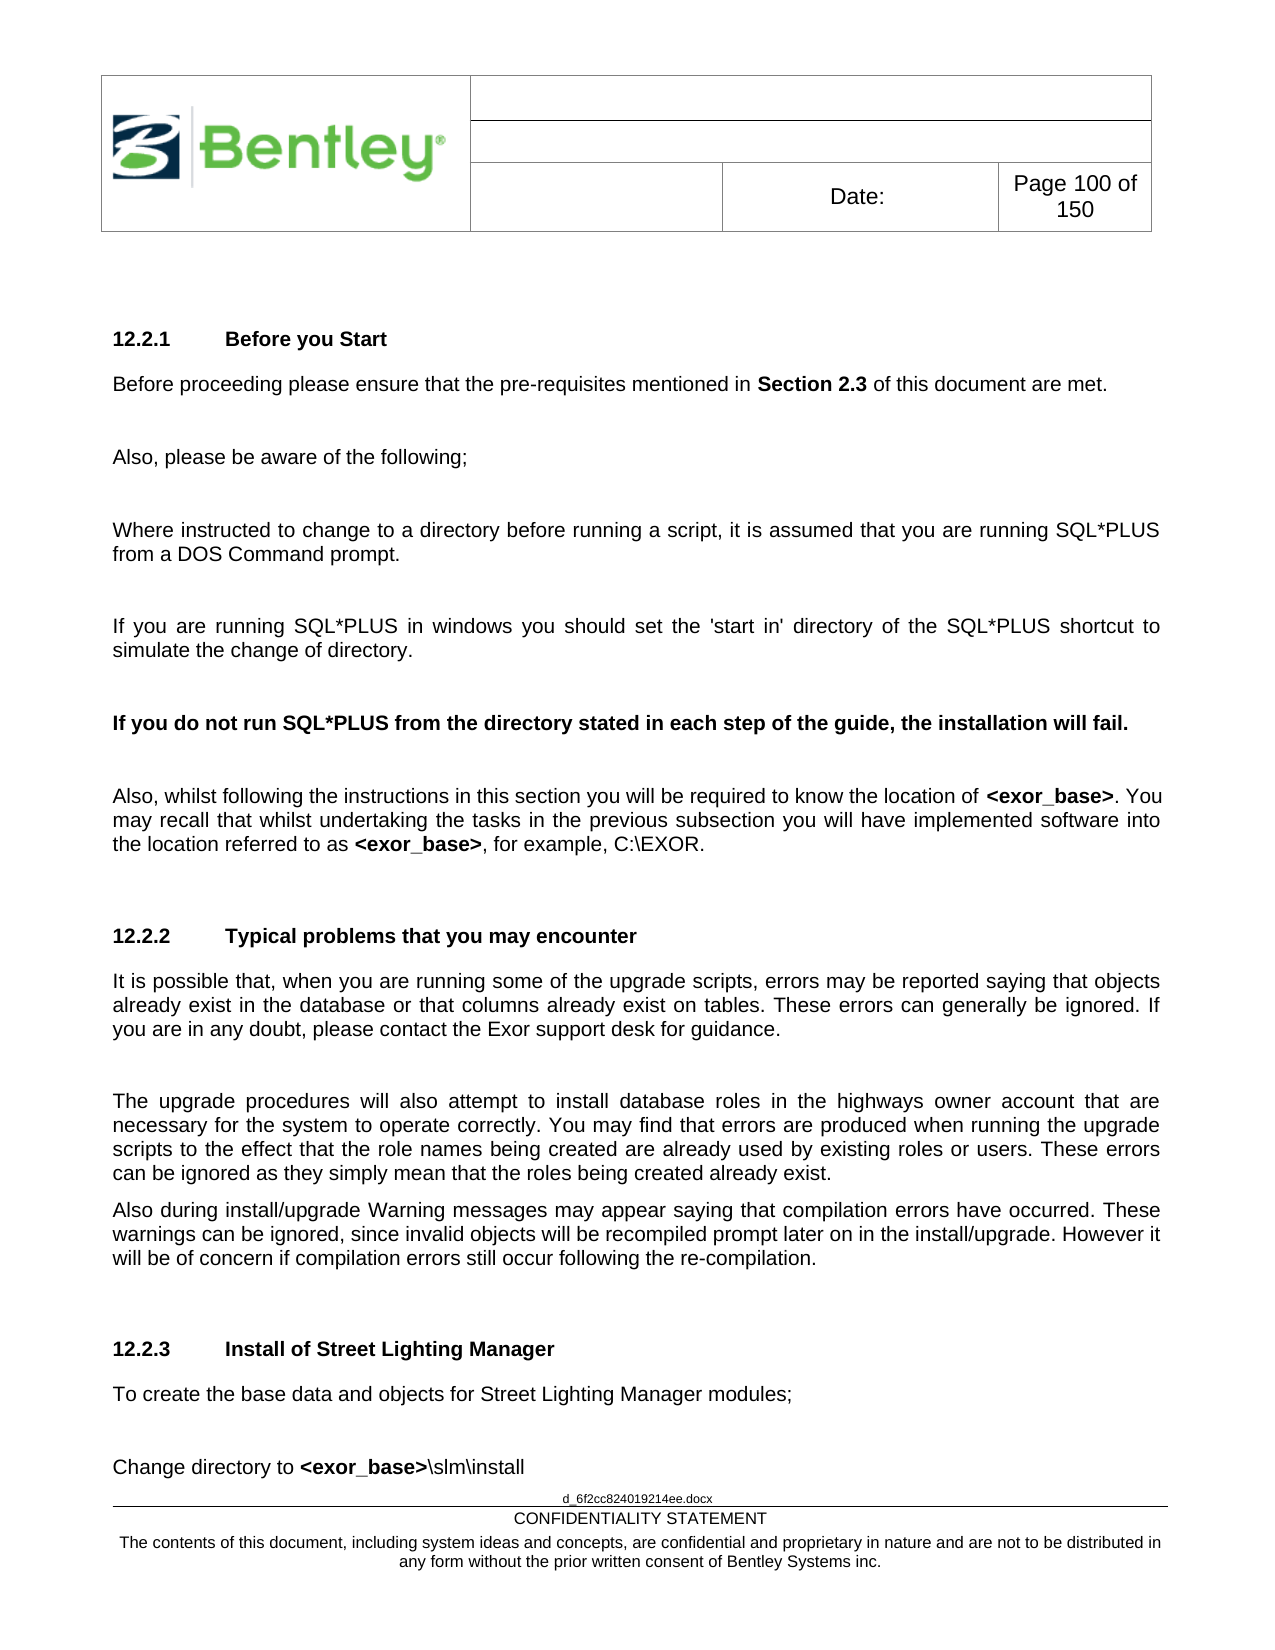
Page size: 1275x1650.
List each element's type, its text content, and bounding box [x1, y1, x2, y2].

text If you are running SQL*PLUS in windows you should set the 'start in' directory of the SQL*PLUS shortcut to simulate the change of directory. [112, 614, 1162, 662]
subtitle Before you Start [112, 327, 1162, 351]
text The upgrade procedures will also attempt to install database roles in the highways owner account that are necessary for the system to operate correctly. You may find that errors are produced when running the upgrade scripts to the effect that the role names being created are already used by existing roles or users. These errors can be ignored as they simply mean that the roles being created already exist. [112, 1089, 1162, 1185]
text To create the base data and objects for Street Lighting Manager modules; [112, 1382, 1162, 1406]
text Before proceeding please ensure that the pre-requisites mentioned in Section 2.3 of this document are met. [112, 372, 1162, 396]
text Also, please be aware of the following; [112, 444, 1162, 468]
text If you do not run SQL*PLUS from the directory stated in each step of the guide, the installation will fail. [112, 711, 1162, 735]
subtitle Typical problems that you may encounter [112, 924, 1162, 948]
text Also during install/upgrade Warning messages may appear saying that compilation errors have occurred. These warnings can be ignored, since invalid objects will be recompiled prompt later on in the install/upgrade. However it will be of concern if compilation errors still occur following the re-compilation. [112, 1198, 1162, 1269]
text Also, whilst following the instructions in this section you will be required to know the location of <exor_base>. You may recall that whilst undertaking the tasks in the previous subsection you will have implemented software into the location referred to as <exor_base>, for example, C:\EXOR. [112, 784, 1162, 856]
subtitle Install of Street Lighting Manager [112, 1337, 1162, 1361]
text It is possible that, when you are running some of the upgrade scripts, errors may be reported saying that objects already exist in the database or that columns already exist on tables. These errors can generally be ignored. If you are in any doubt, please contact the Exor support desk for guidance. [112, 968, 1162, 1040]
text Change directory to <exor_base>\slm\install [112, 1455, 1162, 1479]
picture [112, 106, 446, 188]
text Where instructed to change to a directory before running a script, it is assumed that you are running SQL*PLUS from a DOS Command prompt. [112, 517, 1162, 565]
